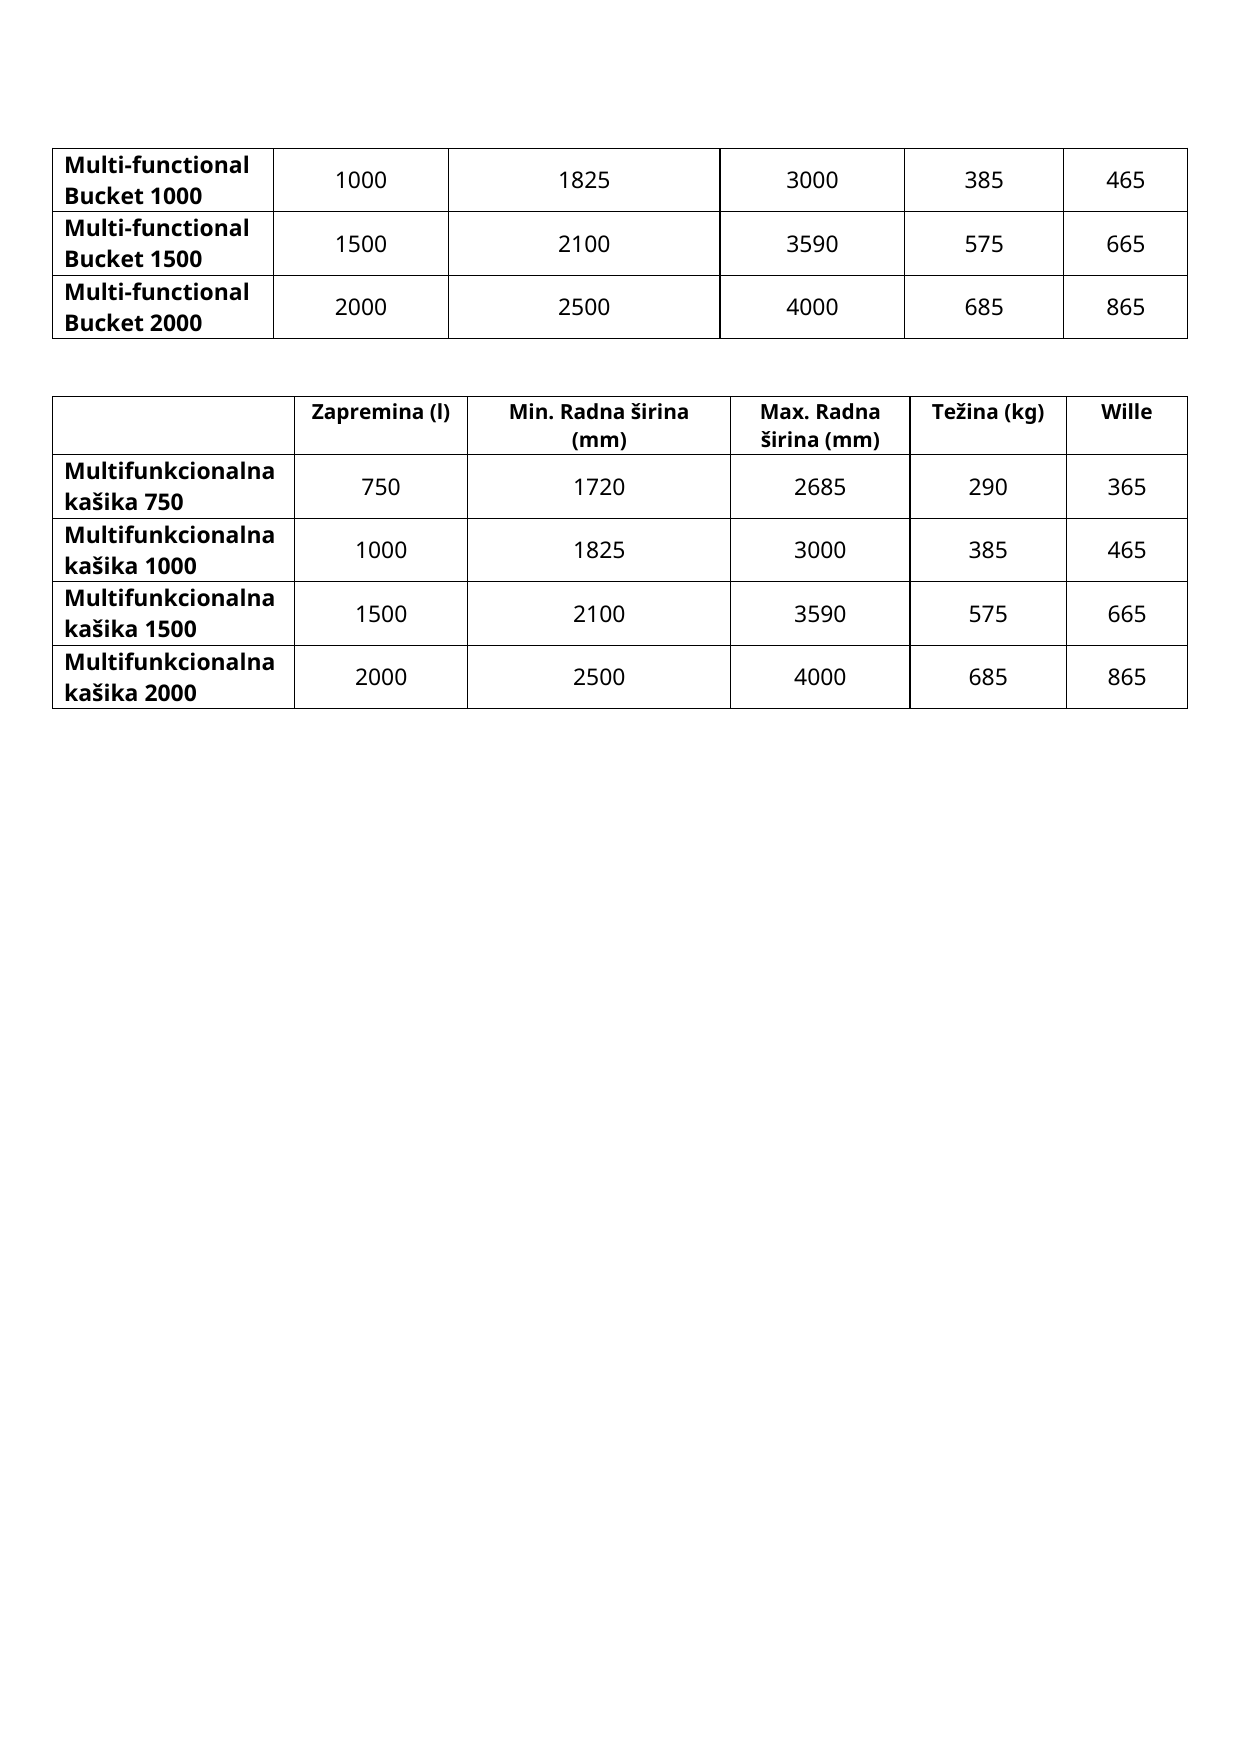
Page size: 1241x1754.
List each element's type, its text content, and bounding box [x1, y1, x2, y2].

table_cell 290 [911, 455, 1066, 517]
table_cell Multifunkcionalna kašika 1500 [53, 582, 294, 644]
table_cell 465 [1067, 519, 1187, 581]
table_cell 4000 [731, 646, 909, 708]
table_cell 2500 [449, 276, 719, 338]
table_cell 2100 [468, 582, 730, 644]
table_cell 575 [911, 582, 1066, 644]
table_header [53, 397, 294, 454]
table_header Wille [1067, 397, 1187, 454]
table_header Min. Radna širina (mm) [468, 397, 730, 454]
table_header Zapremina (l) [295, 397, 467, 454]
table_cell 1500 [274, 212, 448, 275]
table_cell 1000 [295, 519, 467, 581]
table_cell 2685 [731, 455, 909, 517]
table_cell 575 [905, 212, 1063, 275]
table_cell 2000 [295, 646, 467, 708]
table_cell 665 [1067, 582, 1187, 644]
table_cell Multi-functional Bucket 1000 [53, 149, 273, 211]
table_cell 3000 [731, 519, 909, 581]
table_cell Multi-functional Bucket 2000 [53, 276, 273, 338]
table_header Max. Radna širina (mm) [731, 397, 909, 454]
table_cell 1825 [449, 149, 719, 211]
table_cell 1720 [468, 455, 730, 517]
table_cell 865 [1064, 276, 1187, 338]
table_cell 750 [295, 455, 467, 517]
table_cell 385 [905, 149, 1063, 211]
table_cell 2100 [449, 212, 719, 275]
table_cell 3590 [721, 212, 904, 275]
table_cell Multi-functional Bucket 1500 [53, 212, 273, 275]
table_cell 865 [1067, 646, 1187, 708]
table_cell 1000 [274, 149, 448, 211]
table_cell 685 [911, 646, 1066, 708]
table_header Težina (kg) [911, 397, 1066, 454]
table_cell 4000 [721, 276, 904, 338]
table_cell Multifunkcionalna kašika 1000 [53, 519, 294, 581]
table_cell 685 [905, 276, 1063, 338]
table_cell 665 [1064, 212, 1187, 275]
table_cell 3000 [721, 149, 904, 211]
table_cell 465 [1064, 149, 1187, 211]
table_cell 385 [911, 519, 1066, 581]
table_cell Multifunkcionalna kašika 2000 [53, 646, 294, 708]
table_cell 3590 [731, 582, 909, 644]
table_cell 2500 [468, 646, 730, 708]
table_cell 1500 [295, 582, 467, 644]
table_cell 1825 [468, 519, 730, 581]
table_cell Multifunkcionalna kašika 750 [53, 455, 294, 517]
table_cell 365 [1067, 455, 1187, 517]
table_cell 2000 [274, 276, 448, 338]
